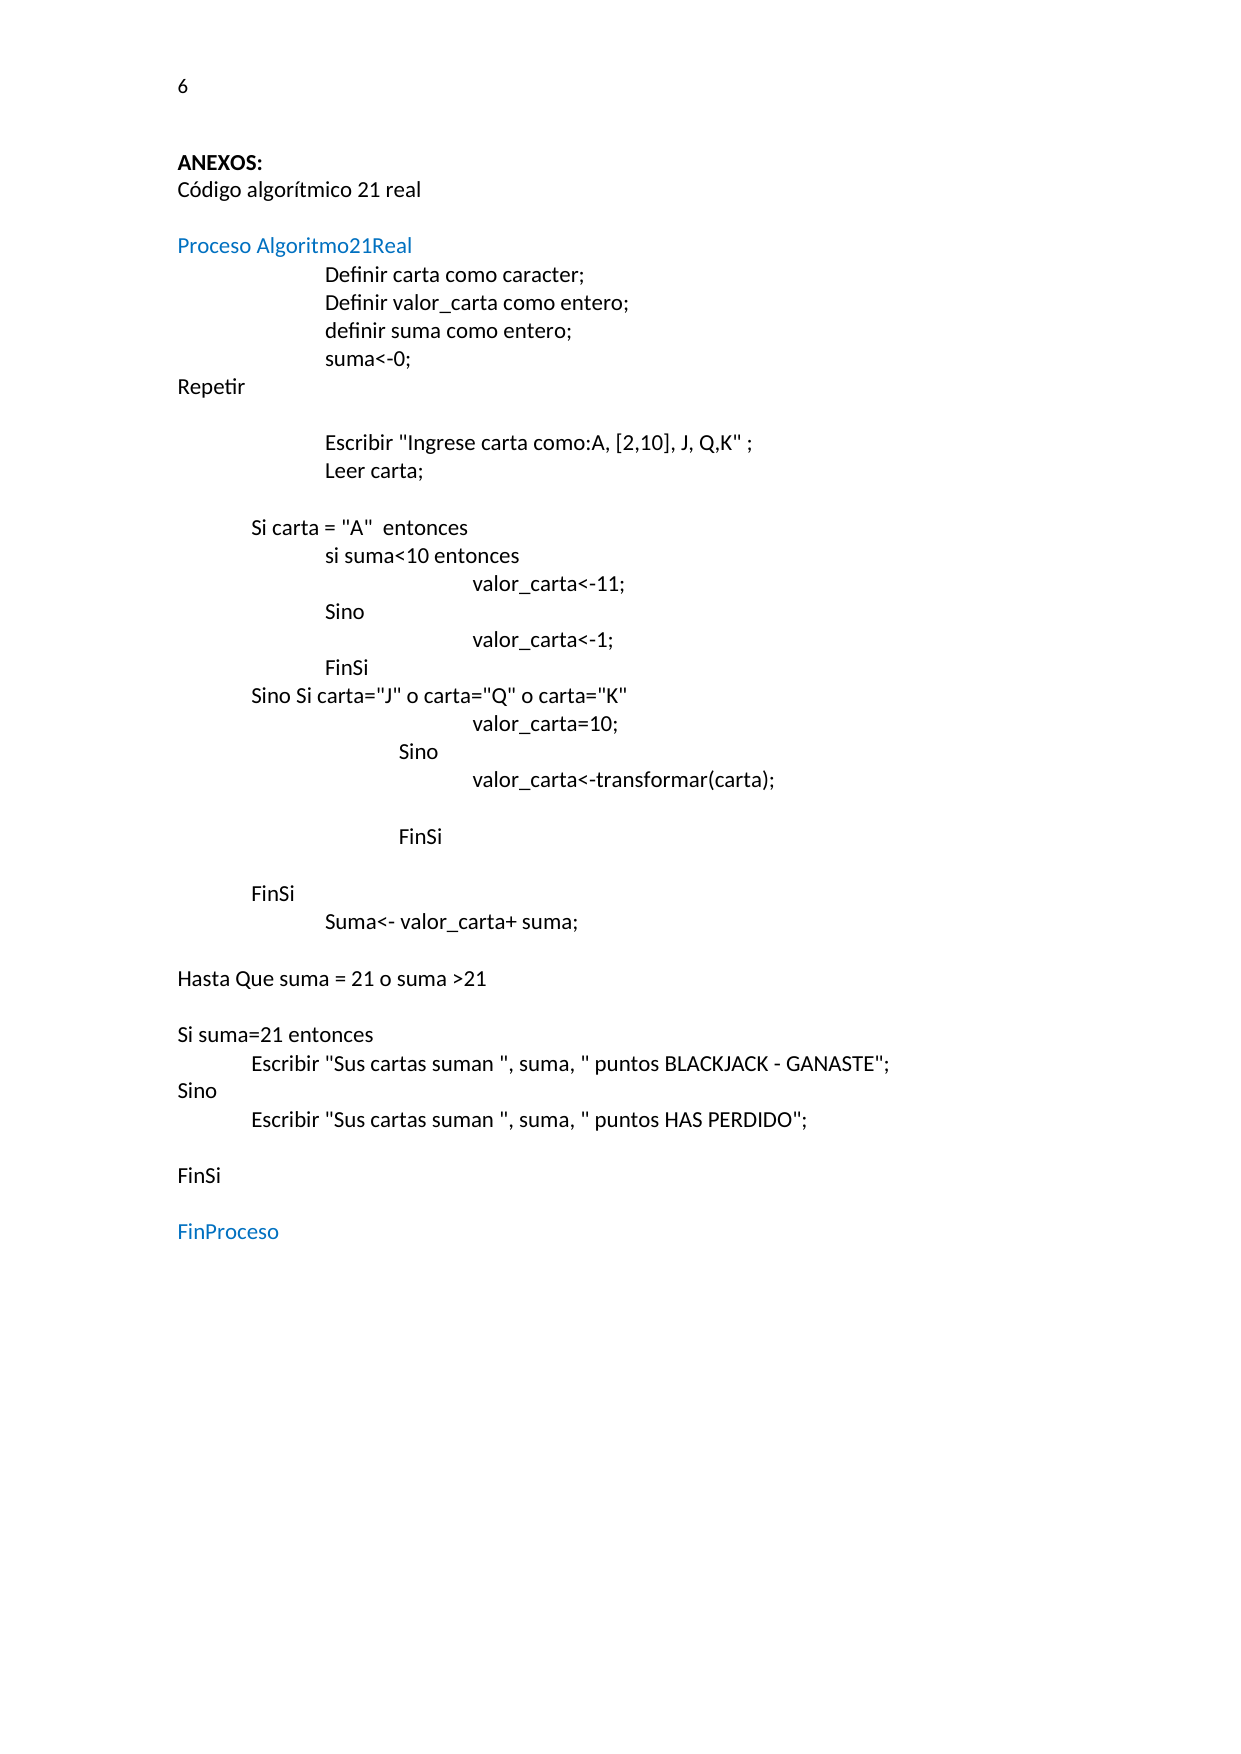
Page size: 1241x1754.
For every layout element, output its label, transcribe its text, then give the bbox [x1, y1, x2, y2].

text definir suma como entero; [177, 316, 1063, 344]
text si suma<10 entonces [177, 541, 1063, 569]
text valor_carta<-1; [177, 625, 1063, 653]
text FinSi [177, 653, 1063, 681]
text Escribir "Ingrese carta como:A, [2,10], J, Q,K" ; [177, 428, 1063, 457]
text Sino [177, 597, 1063, 625]
text Definir valor_carta como entero; [177, 288, 1063, 316]
text Leer carta; [177, 457, 1063, 484]
text Si suma=21 entonces [177, 1021, 1063, 1049]
text Si carta = "A" entonces [177, 513, 1063, 541]
text Sino [177, 1077, 1063, 1105]
text Hasta Que suma = 21 o suma >21 [177, 964, 1063, 992]
text FinSi [177, 879, 1063, 907]
text Escribir "Sus cartas suman ", suma, " puntos HAS PERDIDO"; [177, 1105, 1063, 1133]
text Escribir "Sus cartas suman ", suma, " puntos BLACKJACK - GANASTE"; [177, 1049, 1063, 1077]
text suma<-0; [177, 344, 1063, 372]
text FinProceso [177, 1217, 1063, 1246]
text valor_carta=10; [177, 709, 1063, 737]
text Repetir [177, 372, 1063, 400]
text Definir carta como caracter; [177, 260, 1063, 288]
text ANEXOS: [177, 148, 1063, 176]
text valor_carta<-transformar(carta); [177, 766, 1063, 793]
text Código algorítmico 21 real [177, 176, 1063, 204]
text Proceso Algoritmo21Real [177, 232, 1063, 260]
text Sino Si carta="J" o carta="Q" o carta="K" [177, 681, 1063, 709]
text FinSi [177, 1161, 1063, 1189]
text Sino [177, 737, 1063, 766]
text valor_carta<-11; [177, 569, 1063, 597]
text Suma<- valor_carta+ suma; [177, 907, 1063, 935]
text FinSi [177, 822, 1063, 850]
